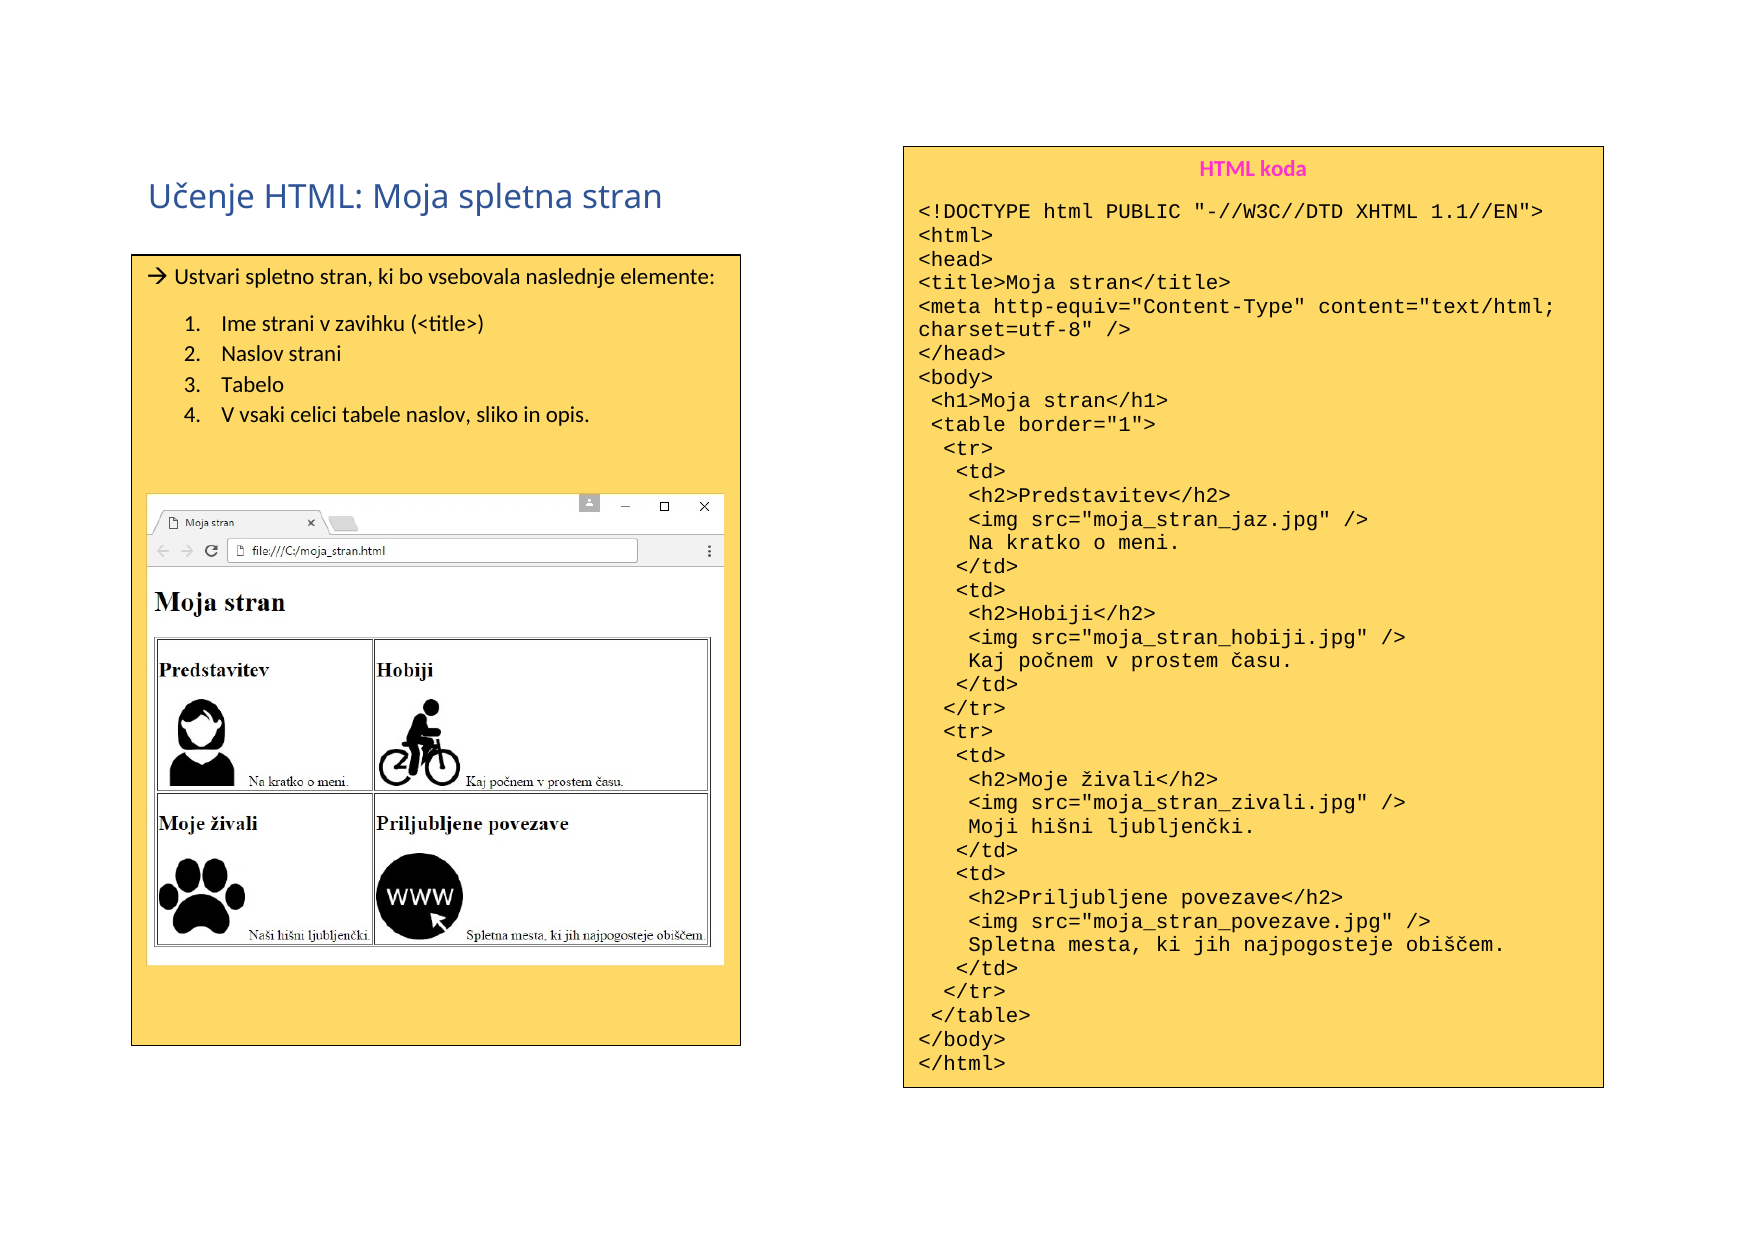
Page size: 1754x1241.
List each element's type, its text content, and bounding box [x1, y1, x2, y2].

subtitle Učenje HTML: Moja spletna stran [148, 173, 903, 218]
picture [146, 493, 725, 966]
